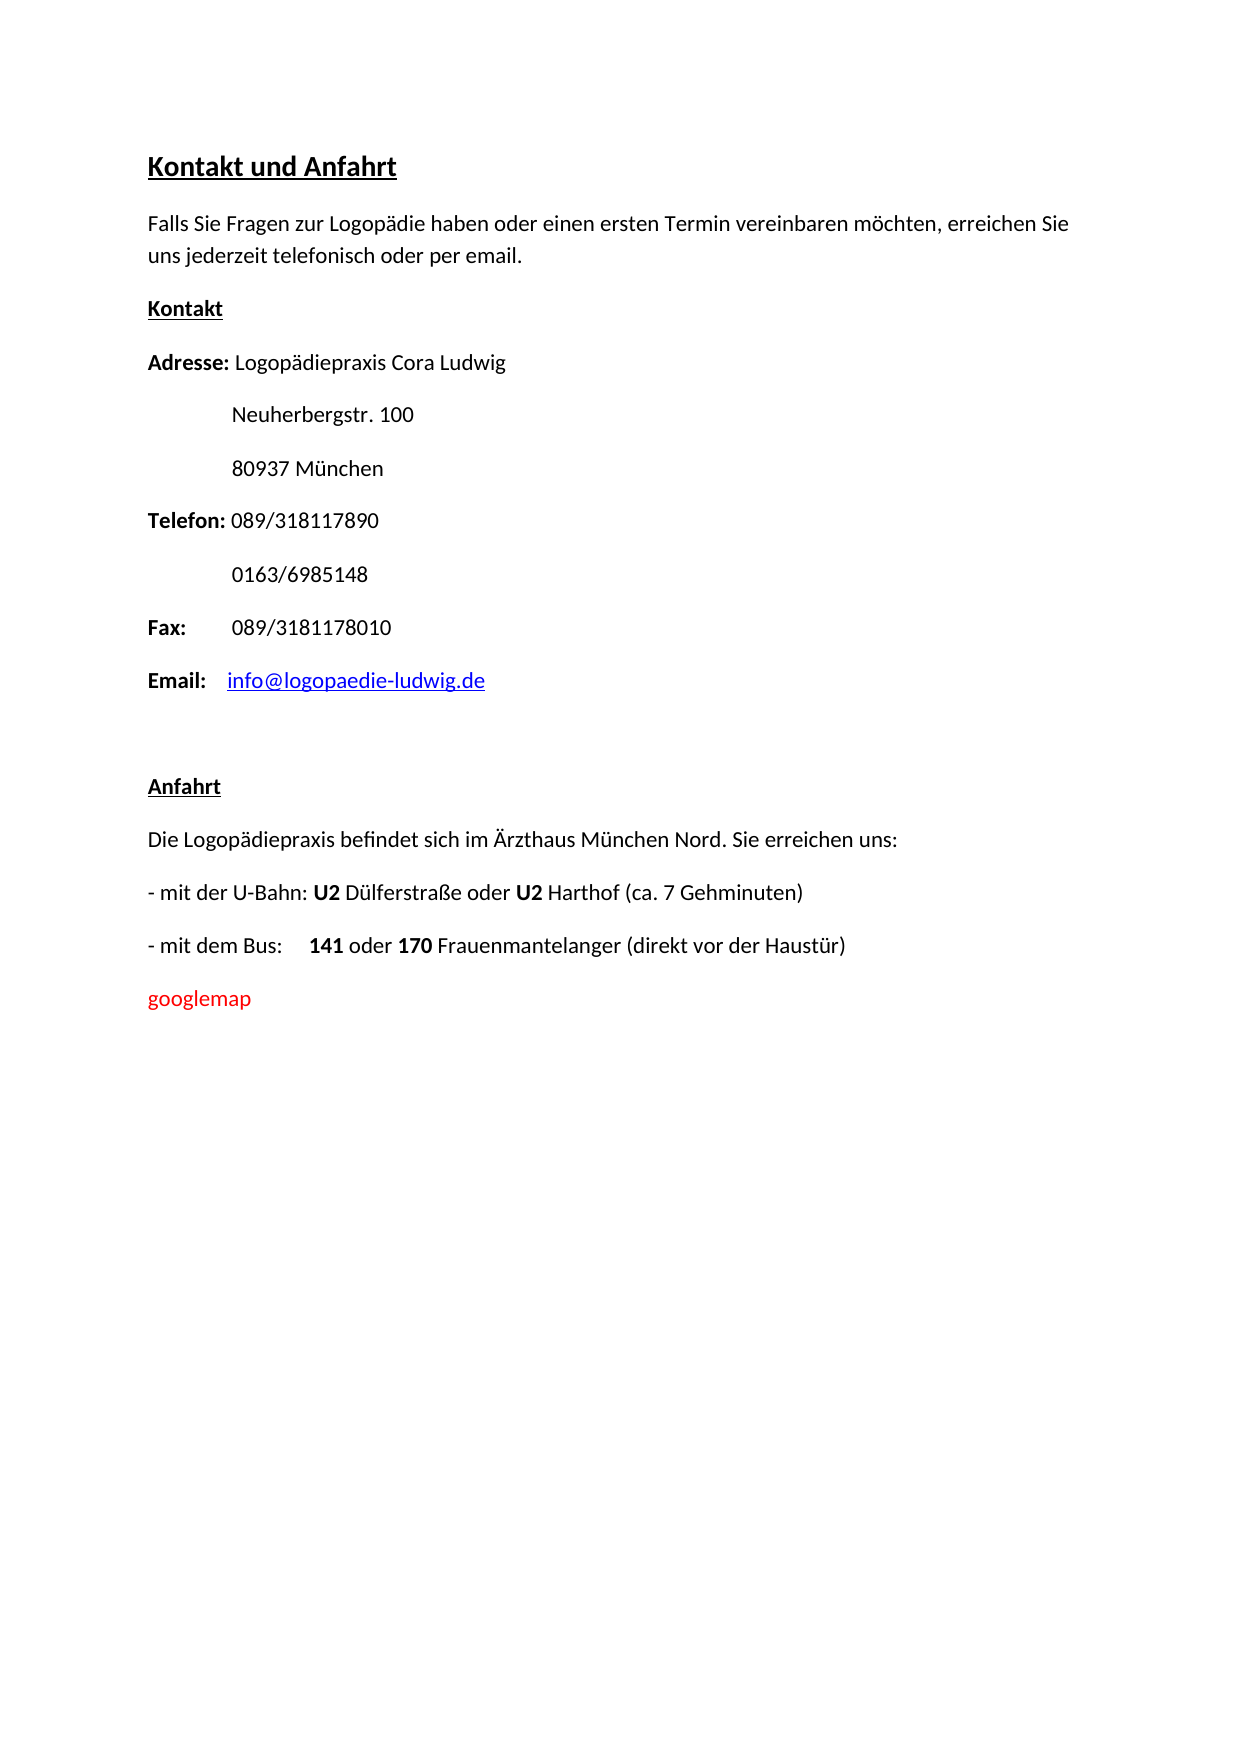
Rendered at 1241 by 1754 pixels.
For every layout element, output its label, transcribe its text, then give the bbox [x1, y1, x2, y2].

text Fax: 089/3181178010 [148, 613, 1093, 641]
text Anfahrt [148, 772, 1093, 800]
text Kontakt [148, 294, 1093, 323]
text - mit dem Bus: 141 oder 170 Frauenmantelanger (direkt vor der Haustür) [148, 931, 1093, 959]
text - mit der U-Bahn: U2 Dülferstraße oder U2 Harthof (ca. 7 Gehminuten) [148, 878, 1093, 906]
text Email: info@logopaedie-ludwig.de [148, 666, 1093, 694]
text Die Logopädiepraxis befindet sich im Ärzthaus München Nord. Sie erreichen uns: [148, 825, 1093, 853]
text 80937 München [148, 454, 1093, 482]
text Neuherbergstr. 100 [148, 401, 1093, 429]
text Adresse: Logopädiepraxis Cora Ludwig [148, 348, 1093, 376]
text 0163/6985148 [148, 560, 1093, 588]
text Telefon: 089/318117890 [148, 507, 1093, 535]
text googlemap [148, 984, 1093, 1012]
text Falls Sie Fragen zur Logopädie haben oder einen ersten Termin vereinbaren möchten, erreichen Sie uns jederzeit telefonisch oder per email. [148, 209, 1093, 269]
text Kontakt und Anfahrt [148, 148, 1093, 183]
